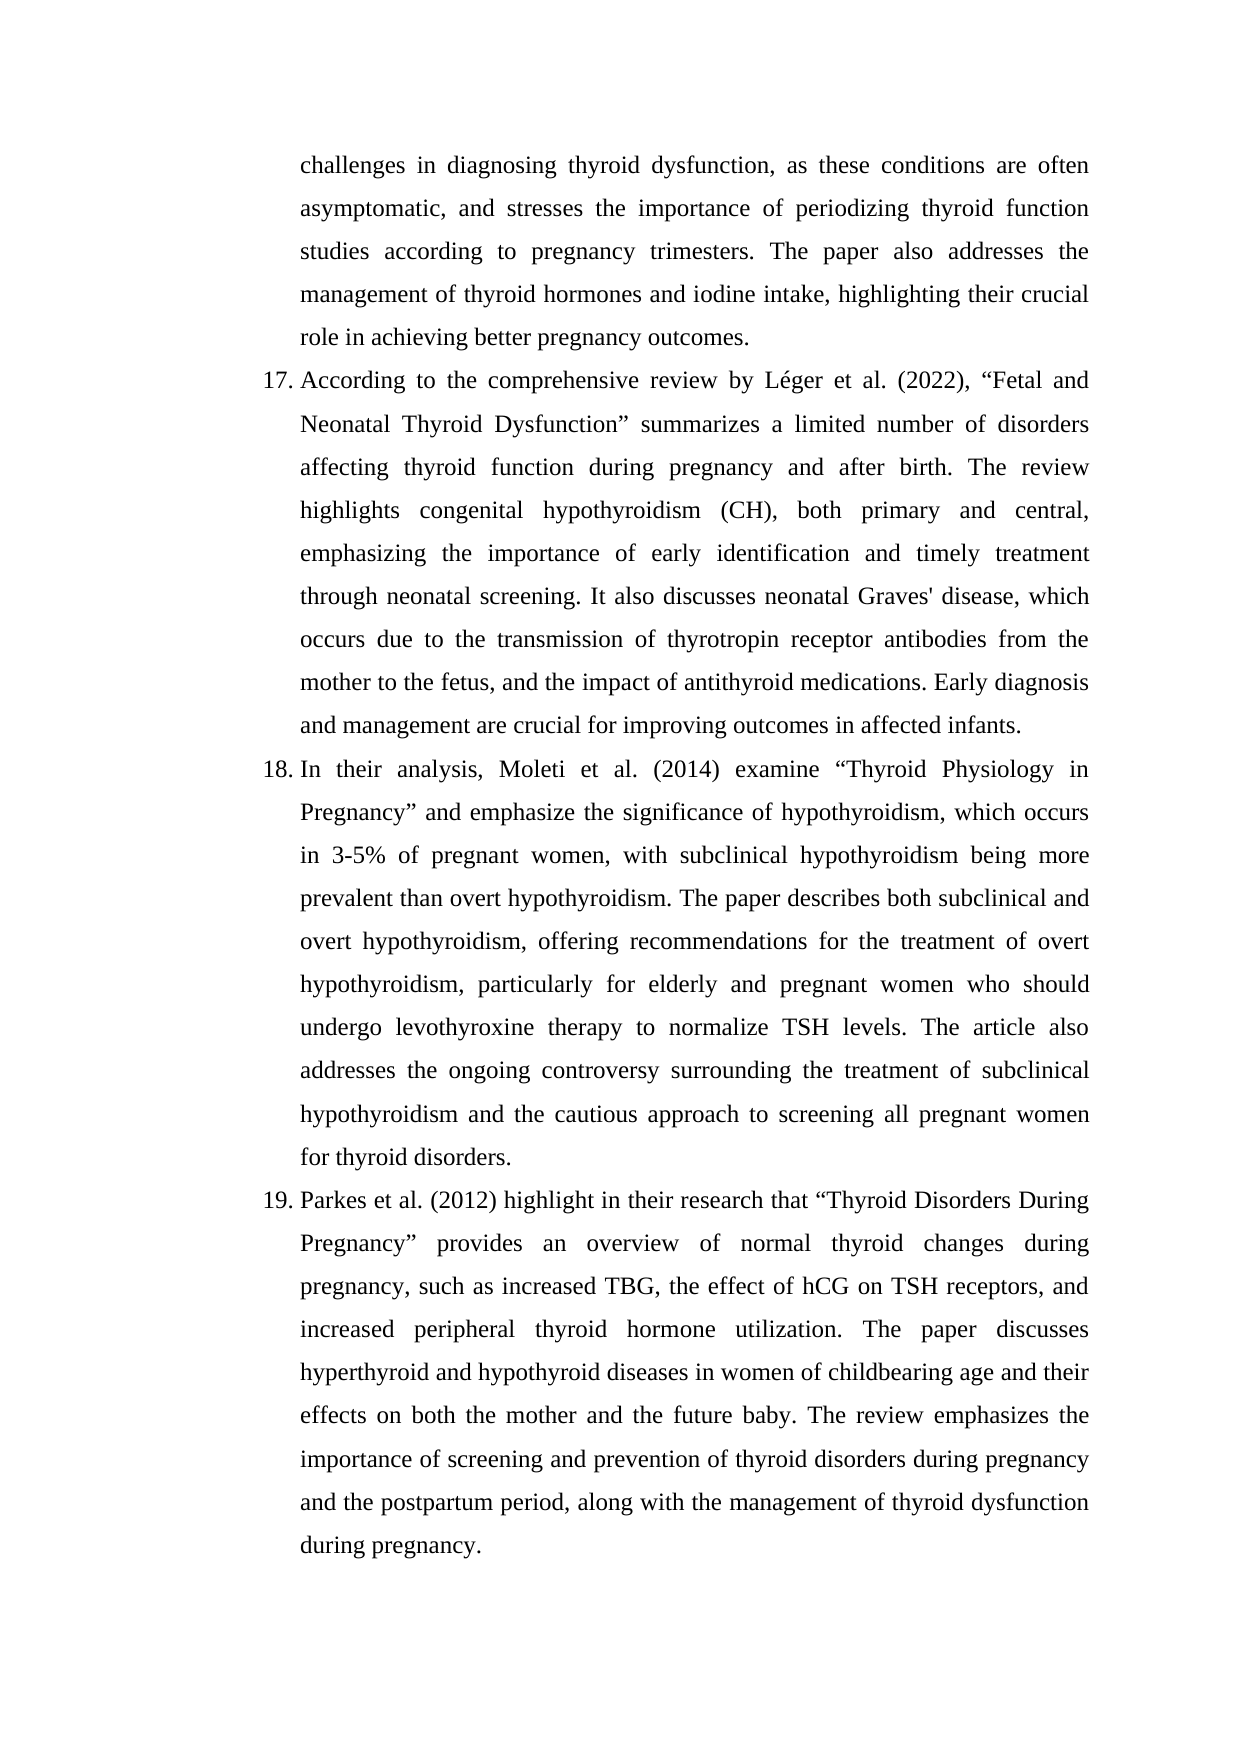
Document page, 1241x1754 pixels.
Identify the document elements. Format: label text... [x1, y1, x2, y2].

list In their analysis, Moleti et al. (2014) examine “Thyroid Physiology in Pregnancy” and emphasize the significance of hypothyroidism, which occurs in 3-5% of pregnant women, with subclinical hypothyroidism being more prevalent than overt hypothyroidism. The paper describes both subclinical and overt hypothyroidism, offering recommendations for the treatment of overt hypothyroidism, particularly for elderly and pregnant women who should undergo levothyroxine therapy to normalize TSH levels. The article also addresses the ongoing controversy surrounding the treatment of subclinical hypothyroidism and the cautious approach to screening all pregnant women for thyroid disorders. [262, 754, 1090, 1171]
list According to the comprehensive review by Léger et al. (2022), “Fetal and Neonatal Thyroid Dysfunction” summarizes a limited number of disorders affecting thyroid function during pregnancy and after birth. The review highlights congenital hypothyroidism (CH), both primary and central, emphasizing the importance of early identification and timely treatment through neonatal screening. It also discusses neonatal Graves' disease, which occurs due to the transmission of thyrotropin receptor antibodies from the mother to the fetus, and the impact of antithyroid medications. Early diagnosis and management are crucial for improving outcomes in affected infants. [262, 366, 1090, 739]
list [262, 150, 1090, 351]
list Parkes et al. (2012) highlight in their research that “Thyroid Disorders During Pregnancy” provides an overview of normal thyroid changes during pregnancy, such as increased TBG, the effect of hCG on TSH receptors, and increased peripheral thyroid hormone utilization. The paper discusses hyperthyroid and hypothyroid diseases in women of childbearing age and their effects on both the mother and the future baby. The review emphasizes the importance of screening and prevention of thyroid disorders during pregnancy and the postpartum period, along with the management of thyroid dysfunction during pregnancy. [262, 1185, 1090, 1559]
